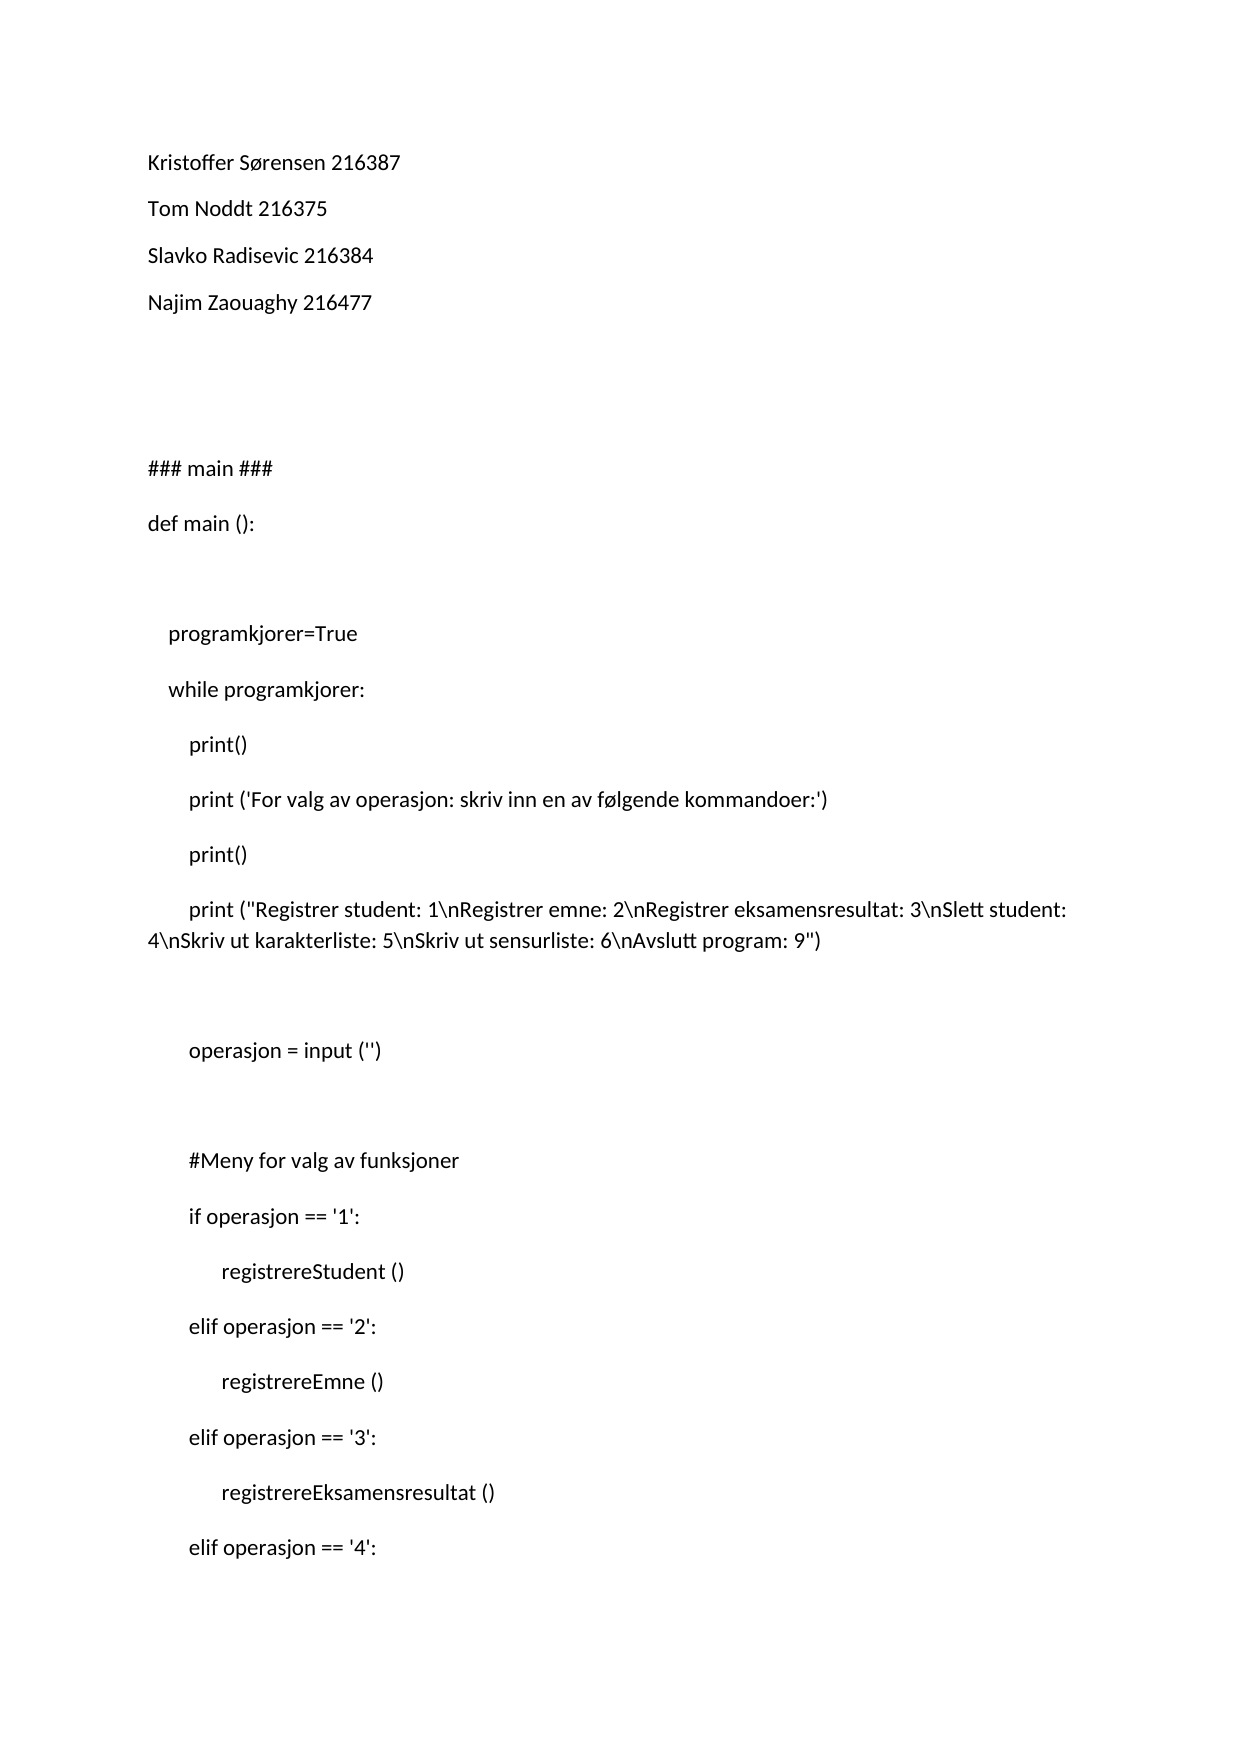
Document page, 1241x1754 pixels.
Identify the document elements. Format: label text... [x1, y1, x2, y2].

text operasjon = input ('') [148, 1036, 1093, 1064]
text #Meny for valg av funksjoner [148, 1147, 1093, 1174]
text registrereEmne () [148, 1367, 1093, 1395]
text if operasjon == '1': [148, 1202, 1093, 1230]
text print() [148, 730, 1093, 758]
text ### main ### [148, 454, 1093, 482]
text elif operasjon == '3': [148, 1423, 1093, 1451]
text print ("Registrer student: 1\nRegistrer emne: 2\nRegistrer eksamensresultat: 3\nSlett student: 4\nSkriv ut karakterliste: 5\nSkriv ut sensurliste: 6\nAvslutt program: 9") [148, 896, 1093, 954]
text programkjorer=True [148, 619, 1093, 647]
text print ('For valg av operasjon: skriv inn en av følgende kommandoer:') [148, 785, 1093, 813]
text Slavko Radisevic 216384 [148, 241, 1093, 269]
text print() [148, 840, 1093, 868]
text registrereEksamensresultat () [148, 1478, 1093, 1506]
text elif operasjon == '2': [148, 1312, 1093, 1340]
text Kristoffer Sørensen 216387 [148, 148, 1093, 176]
text elif operasjon == '4': [148, 1533, 1093, 1561]
text while programkjorer: [148, 675, 1093, 703]
text def main (): [148, 509, 1093, 537]
text Najim Zaouaghy 216477 [148, 288, 1093, 316]
text Tom Noddt 216375 [148, 194, 1093, 222]
text registrereStudent () [148, 1257, 1093, 1285]
